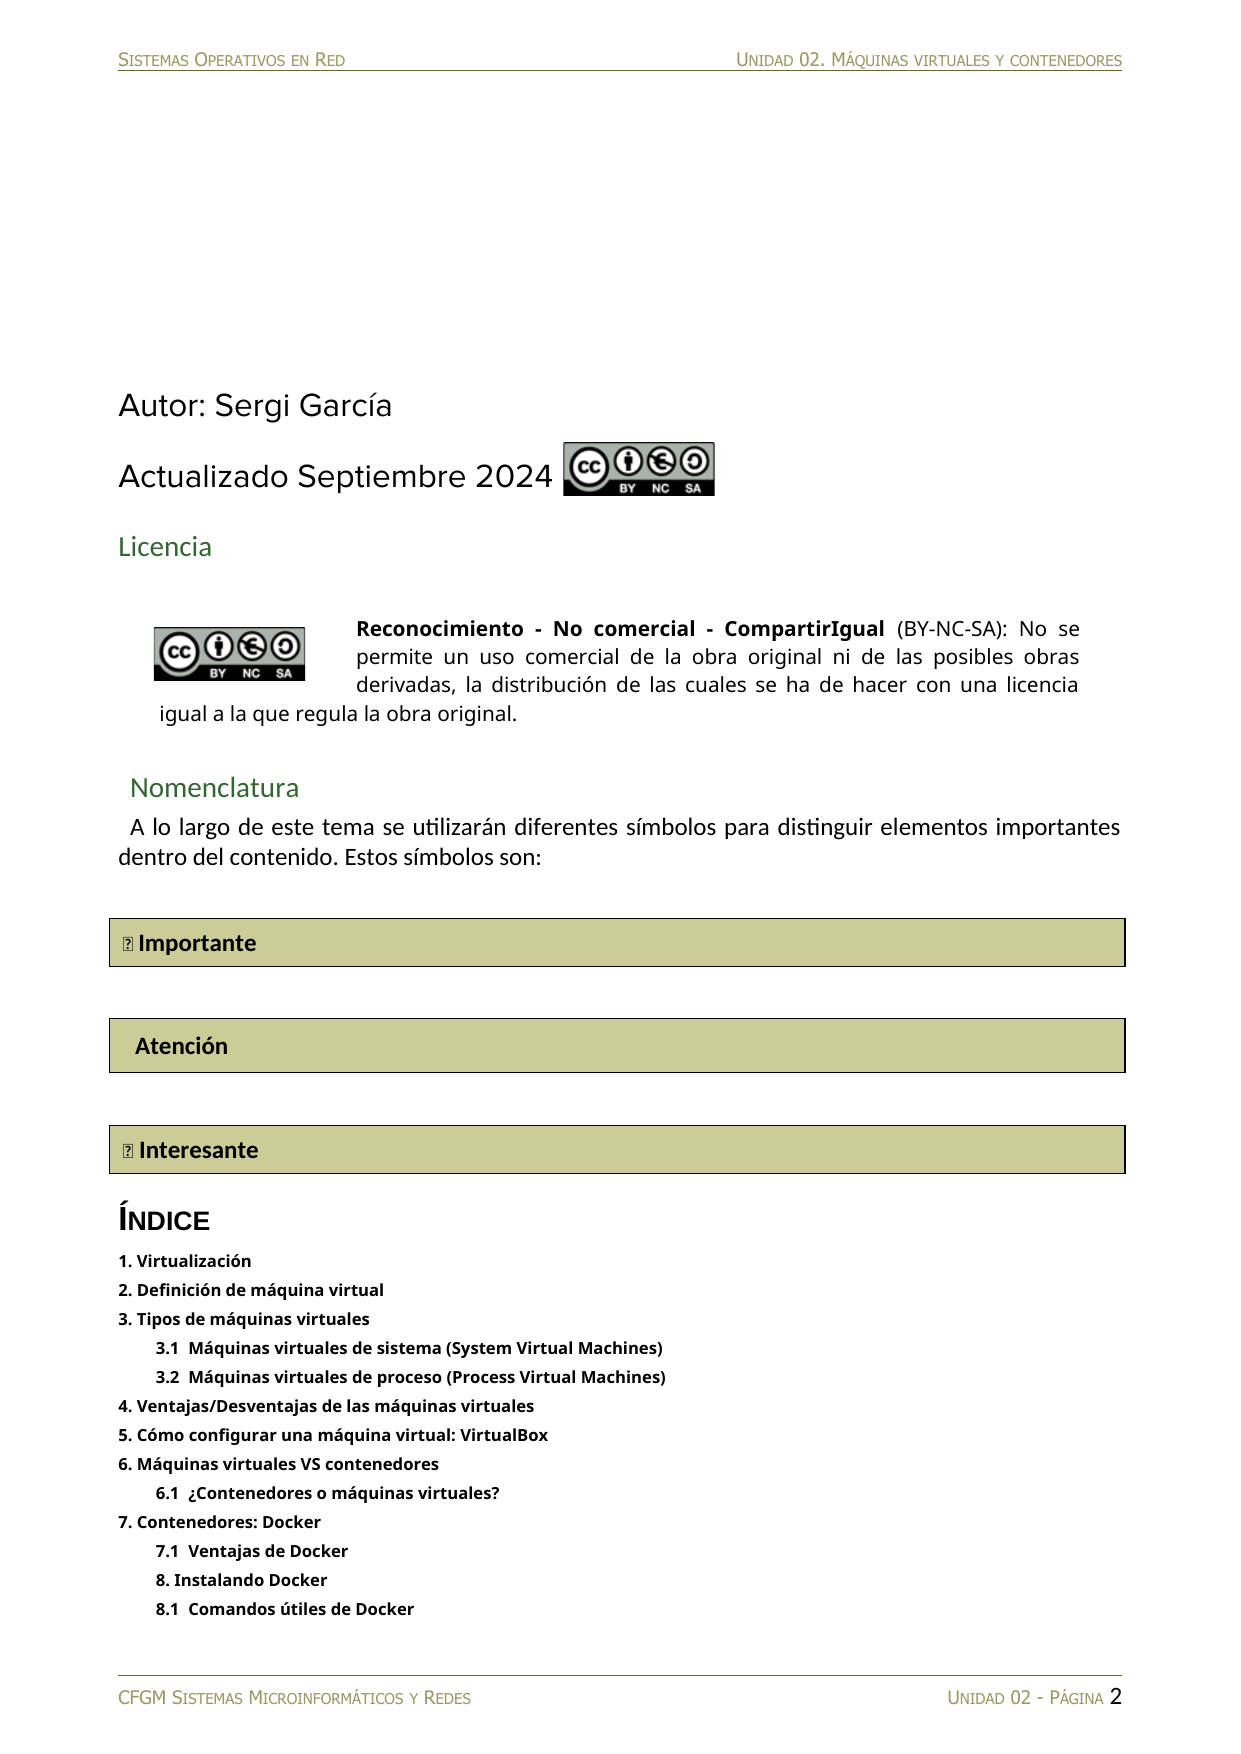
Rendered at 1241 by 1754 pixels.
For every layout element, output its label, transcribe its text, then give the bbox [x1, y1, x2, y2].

picture [153, 627, 306, 681]
text A lo largo de este tema se utilizarán diferentes símbolos para distinguir elementos importantes dentro del contenido. Estos símbolos son: [118, 811, 1122, 872]
picture [563, 442, 715, 496]
text Autor: Sergi García [118, 385, 1122, 426]
text ❕ Atención [110, 1019, 1124, 1072]
text Reconocimiento - No comercial - CompartirIgual (BY-NC-SA): No se permite un uso comercial de la obra original ni de las posibles obras derivadas, la distribución de las cuales se ha de hacer con una licencia igual a la que regula la obra original. [159, 614, 1080, 727]
text 💬 Interesante [110, 1126, 1124, 1173]
text Licencia [118, 528, 1122, 564]
text Índice [118, 1199, 1122, 1237]
text 📖 Importante [110, 919, 1124, 966]
text Actualizado Septiembre 2024 [118, 457, 1122, 497]
text Nomenclatura [118, 769, 1122, 804]
